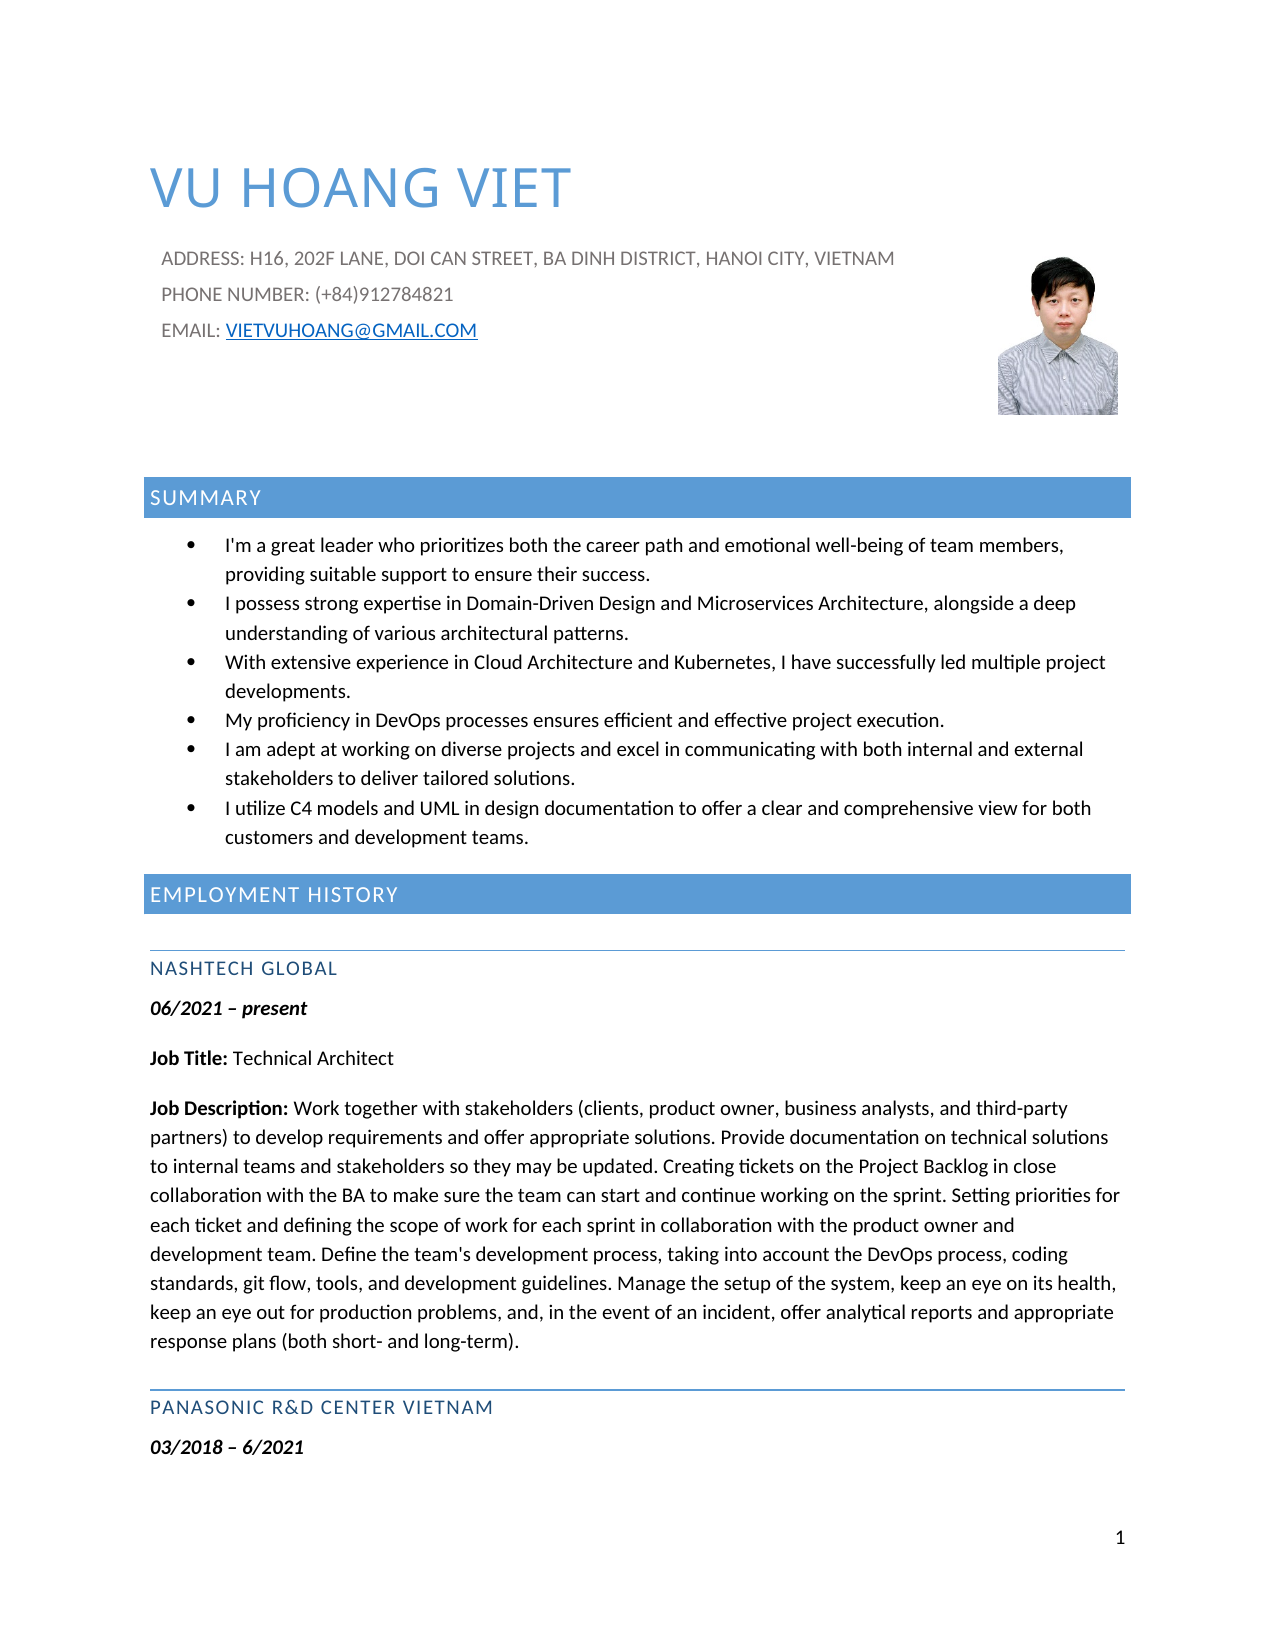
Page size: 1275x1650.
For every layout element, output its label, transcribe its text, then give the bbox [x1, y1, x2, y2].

picture [998, 234, 1118, 415]
table_header ADDRESS: H16, 202F LANE, DOI CAN STREET, BA DINH DISTRICT, HANOI CITY, VIETNAM PHONE NUMBER: (+84)912784821 EMAIL: VIETVUHOANG@GMAIL.COM [150, 235, 987, 467]
table_header [987, 235, 1130, 467]
list I am adept at working on diverse projects and excel in communicating with both internal and external stakeholders to deliver tailored solutions. [187, 736, 1125, 791]
title Vu Hoang Viet [150, 150, 1125, 224]
text 03/2018 – 6/2021 [150, 1434, 1125, 1459]
list I'm a great leader who prioritizes both the career path and emotional well-being of team members, providing suitable support to ensure their success. [187, 532, 1125, 587]
list I possess strong expertise in Domain-Driven Design and Microservices Architecture, alongside a deep understanding of various architectural patterns. [187, 591, 1125, 645]
subtitle EMPLOYMENT HISTORY [150, 880, 1125, 908]
text Job Title: Technical Architect [150, 1045, 1125, 1071]
subtitle SUMMARY [150, 483, 1125, 511]
list I utilize C4 models and UML in design documentation to offer a clear and comprehensive view for both customers and development teams. [187, 795, 1125, 849]
subtitle NashTech GLOBAL [150, 951, 1125, 981]
list My proficiency in DevOps processes ensures efficient and effective project execution. [187, 707, 1125, 733]
text 06/2021 – present [150, 995, 1125, 1021]
subtitle Panasonic R&D Center Vietnam [150, 1391, 1125, 1420]
list With extensive experience in Cloud Architecture and Kubernetes, I have successfully led multiple project developments. [187, 649, 1125, 703]
text Job Description: Work together with stakeholders (clients, product owner, business analysts, and third-party partners) to develop requirements and offer appropriate solutions. Provide documentation on technical solutions to internal teams and stakeholders so they may be updated. Creating tickets on the Project Backlog in close collaboration with the BA to make sure the team can start and continue working on the sprint. Setting priorities for each ticket and defining the scope of work for each sprint in collaboration with the product owner and development team. Define the team's development process, taking into account the DevOps process, coding standards, git flow, tools, and development guidelines. Manage the setup of the system, keep an eye on its health, keep an eye out for production problems, and, in the event of an incident, offer analytical reports and appropriate response plans (both short- and long-term). [150, 1095, 1125, 1354]
